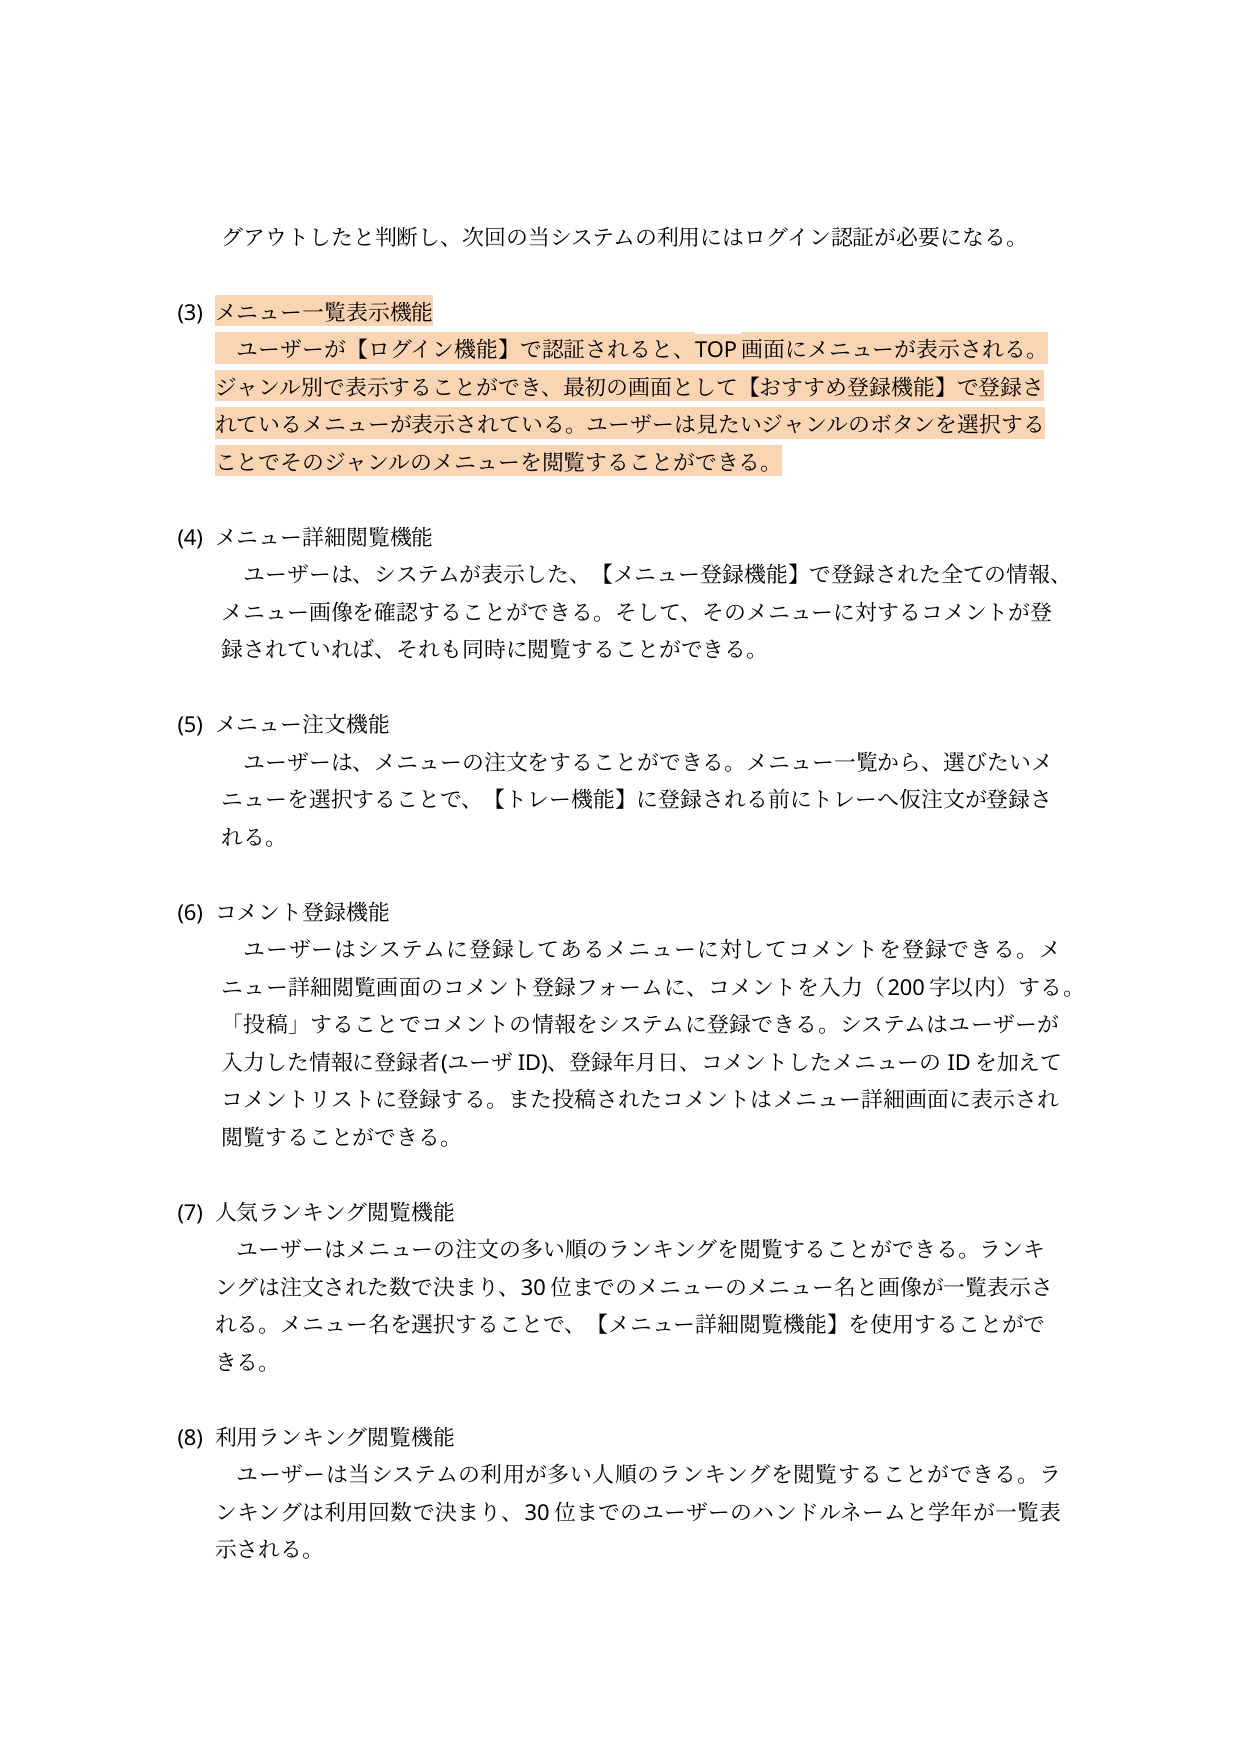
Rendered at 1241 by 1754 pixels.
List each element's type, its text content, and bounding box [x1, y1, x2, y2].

list メニュー詳細閲覧機能 [177, 517, 1063, 554]
list メニュー一覧表示機能 [177, 292, 1063, 329]
list ユーザーが【ログイン機能】で認証されると、TOP画面にメニューが表示される。ジャンル別で表示することができ、最初の画面として【おすすめ登録機能】で登録されているメニューが表示されている。ユーザーは見たいジャンルのボタンを選択することでそのジャンルのメニューを閲覧することができる。 [215, 329, 1063, 479]
list 人気ランキング閲覧機能 [177, 1192, 1063, 1229]
list ユーザーは当システムの利用が多い人順のランキングを閲覧することができる。ランキングは利用回数で決まり、30位までのユーザーのハンドルネームと学年が一覧表示される。 [215, 1454, 1063, 1567]
text ユーザーはシステムに登録してあるメニューに対してコメントを登録できる。メニュー詳細閲覧画面のコメント登録フォームに、コメントを入力（200字以内）する。「投稿」することでコメントの情報をシステムに登録できる。システムはユーザーが入力した情報に登録者(ユーザID)、登録年月日、コメントしたメニューのIDを加えてコメントリストに登録する。また投稿されたコメントはメニュー詳細画面に表示され閲覧することができる。 [221, 929, 1063, 1154]
list 利用ランキング閲覧機能 [177, 1417, 1063, 1454]
text ユーザーは、メニューの注文をすることができる。メニュー一覧から、選びたいメニューを選択することで、【トレー機能】に登録される前にトレーへ仮注文が登録される。 [221, 742, 1063, 854]
list メニュー注文機能 [177, 704, 1063, 742]
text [156, 217, 1063, 254]
list ユーザーはメニューの注文の多い順のランキングを閲覧することができる。ランキングは注文された数で決まり、30位までのメニューのメニュー名と画像が一覧表示される。メニュー名を選択することで、【メニュー詳細閲覧機能】を使用することができる。 [215, 1229, 1063, 1379]
list コメント登録機能 [177, 892, 1063, 929]
text ユーザーは、システムが表示した、【メニュー登録機能】で登録された全ての情報、メニュー画像を確認することができる。そして、そのメニューに対するコメントが登録されていれば、それも同時に閲覧することができる。 [221, 554, 1063, 667]
